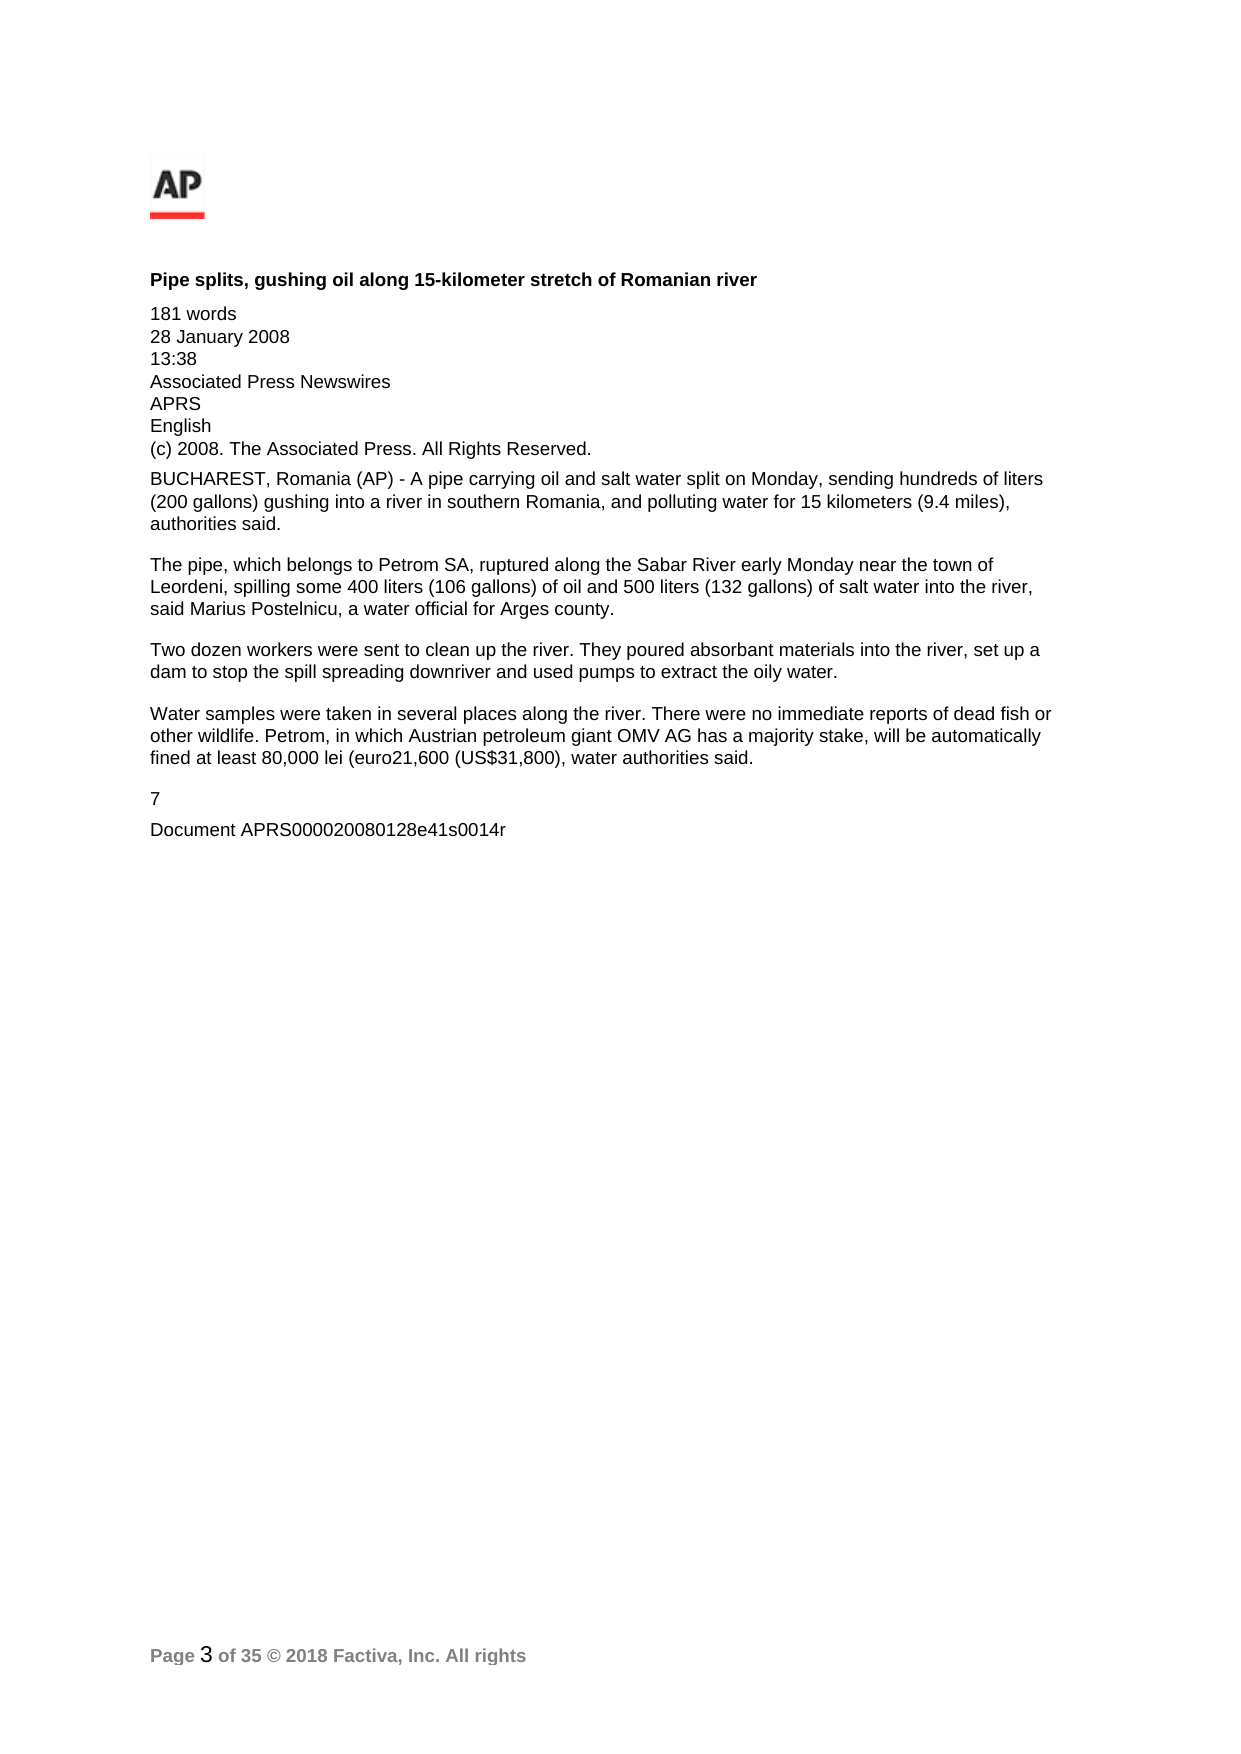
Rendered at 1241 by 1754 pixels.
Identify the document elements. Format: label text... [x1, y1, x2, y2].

text 181 words [150, 303, 1065, 324]
text Two dozen workers were sent to clean up the river. They poured absorbant materials into the river, set up a dam to stop the spill spreading downriver and used pumps to extract the oily water. [150, 639, 1065, 683]
text 28 January 2008 [150, 325, 1065, 347]
text English [150, 415, 1065, 436]
text BUCHAREST, Romania (AP) - A pipe carrying oil and salt water split on Monday, sending hundreds of liters (200 gallons) gushing into a river in southern Romania, and polluting water for 15 kilometers (9.4 miles), authorities said. [150, 468, 1065, 534]
picture [150, 156, 205, 219]
text 13:38 [150, 348, 1065, 369]
text Document APRS000020080128e41s0014r [150, 818, 1065, 840]
text (c) 2008. The Associated Press. All Rights Reserved. [150, 437, 1065, 459]
text The pipe, which belongs to Petrom SA, ruptured along the Sabar River early Monday near the town of Leordeni, spilling some 400 liters (106 gallons) of oil and 500 liters (132 gallons) of salt water into the river, said Marius Postelnicu, a water official for Arges county. [150, 554, 1034, 619]
text Water samples were taken in several places along the river. There were no immediate reports of dead fish or other wildlife. Petrom, in which Austrian petroleum giant OMV AG has a majority stake, will be automatically fined at least 80,000 lei (euro21,600 (US$31,800), water authorities said. [150, 702, 1065, 768]
text 7 [150, 788, 1065, 809]
text Associated Press Newswires APRS [150, 370, 392, 414]
subtitle Pipe splits, gushing oil along 15-kilometer stretch of Romanian river [150, 269, 1065, 291]
